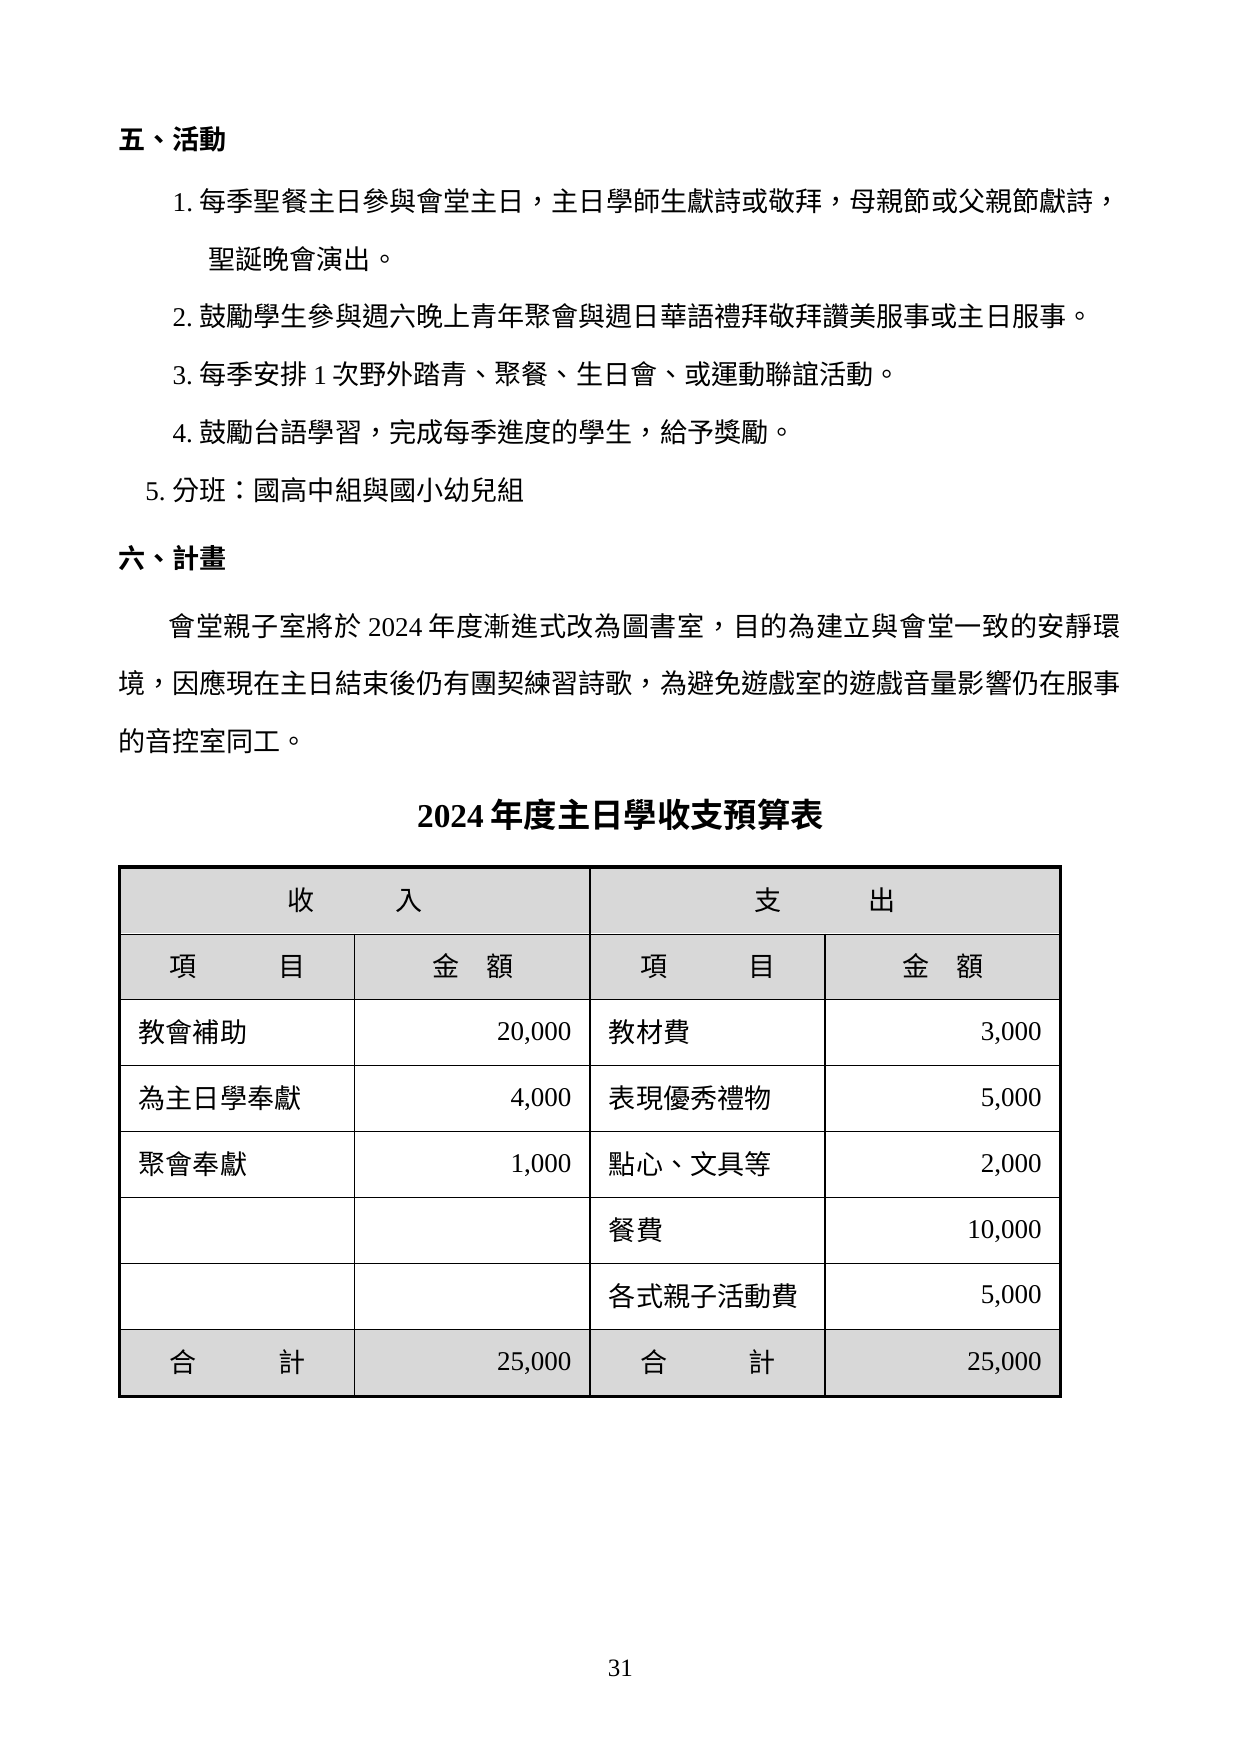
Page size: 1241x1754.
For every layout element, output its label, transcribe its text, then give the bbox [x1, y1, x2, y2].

table_cell 餐費 [591, 1198, 824, 1263]
table_cell 5,000 [826, 1264, 1059, 1329]
table_cell 1,000 [355, 1132, 589, 1197]
table_cell [121, 1198, 354, 1263]
table_cell 合 計 [591, 1330, 824, 1395]
text 2024年度主日學收支預算表 [118, 788, 1122, 837]
text 4. 鼓勵台語學習，完成每季進度的學生，給予獎勵。 [118, 411, 1122, 450]
table_cell [355, 1198, 589, 1263]
table_header 支 出 [591, 869, 1059, 933]
text 1. 每季聖餐主日參與會堂主日，主日學師生獻詩或敬拜，母親節或父親節獻詩，聖誕晚會演出。 [118, 180, 1122, 277]
table_cell 金 額 [826, 935, 1059, 999]
text 六、計畫 [118, 537, 1122, 576]
text 3. 每季安排1次野外踏青、聚餐、生日會、或運動聯誼活動。 [118, 353, 1122, 392]
table_cell 25,000 [355, 1330, 589, 1395]
table_cell 項 目 [591, 935, 824, 999]
table_cell 20,000 [355, 1000, 589, 1065]
text 5. 分班：國高中組與國小幼兒組 [118, 468, 1122, 508]
table_cell 教會補助 [121, 1000, 354, 1065]
table_cell 聚會奉獻 [121, 1132, 354, 1197]
table_cell 25,000 [826, 1330, 1059, 1395]
table_cell 為主日學奉獻 [121, 1066, 354, 1131]
table_cell 5,000 [826, 1066, 1059, 1131]
table_cell 表現優秀禮物 [591, 1066, 824, 1131]
table_cell 合 計 [121, 1330, 354, 1395]
table_cell 點心、文具等 [591, 1132, 824, 1197]
text 2. 鼓勵學生參與週六晚上青年聚會與週日華語禮拜敬拜讚美服事或主日服事。 [118, 295, 1122, 335]
table_cell 金 額 [355, 935, 589, 999]
table_cell 4,000 [355, 1066, 589, 1131]
table_cell [121, 1264, 354, 1329]
table_header 收 入 [121, 869, 589, 933]
table_cell 項 目 [121, 935, 354, 999]
table_cell [355, 1264, 589, 1329]
text 會堂親子室將於2024年度漸進式改為圖書室，目的為建立與會堂一致的安靜環境，因應現在主日結束後仍有團契練習詩歌，為避免遊戲室的遊戲音量影響仍在服事的音控室同工。 [118, 605, 1122, 759]
table_cell 各式親子活動費 [591, 1264, 824, 1329]
table_cell 教材費 [591, 1000, 824, 1065]
table_cell 3,000 [826, 1000, 1059, 1065]
text 五、活動 [118, 118, 1122, 157]
table_cell 10,000 [826, 1198, 1059, 1263]
table_cell 2,000 [826, 1132, 1059, 1197]
